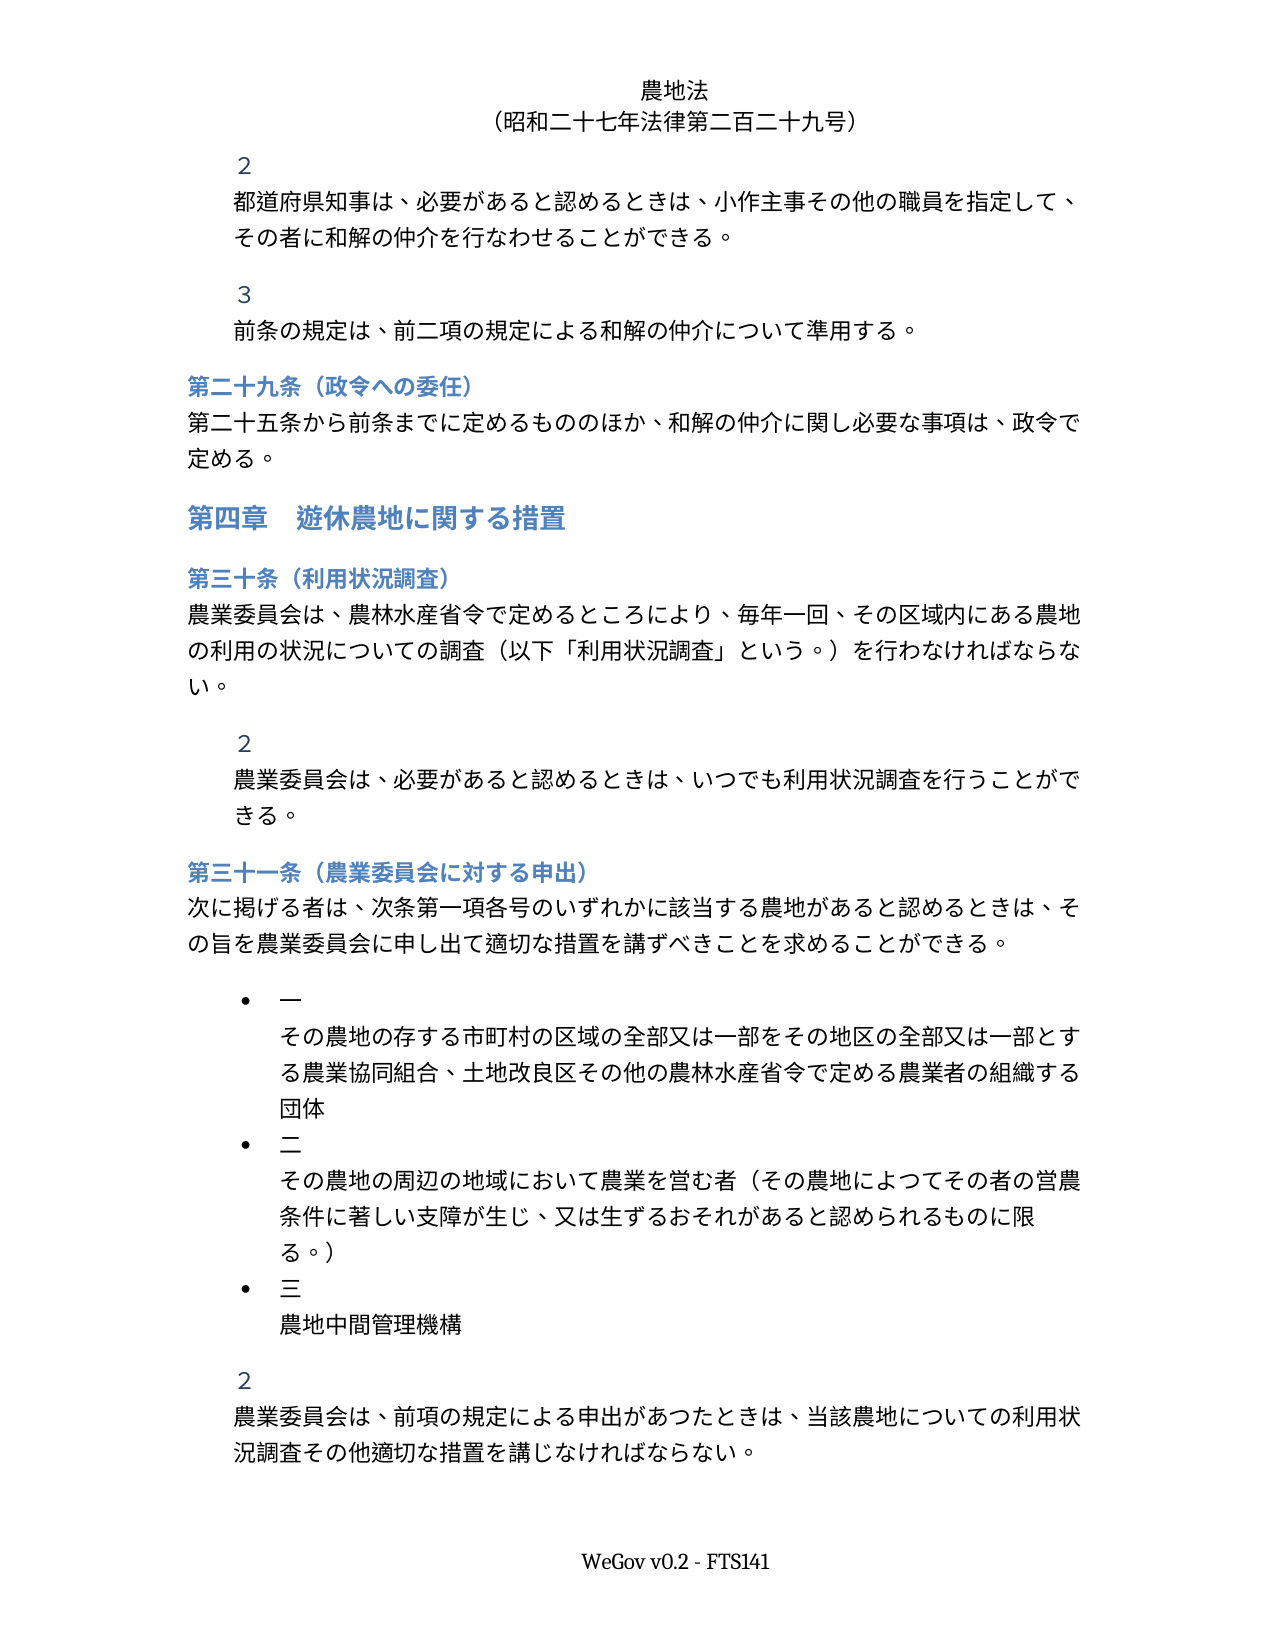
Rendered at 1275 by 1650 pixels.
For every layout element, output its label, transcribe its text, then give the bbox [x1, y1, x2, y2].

text 次に掲げる者は、次条第一項各号のいずれかに該当する農地があると認めるときは、その旨を農業委員会に申し出て適切な措置を講ずべきことを求めることができる。 [187, 892, 1087, 959]
text 農業委員会は、前項の規定による申出があつたときは、当該農地についての利用状況調査その他適切な措置を講じなければならない。 [233, 1401, 1087, 1468]
subtitle ２ [233, 728, 1087, 759]
subtitle ２ [233, 150, 1087, 181]
subtitle 第二十九条（政令への委任） [187, 371, 1087, 403]
text 農業委員会は、必要があると認めるときは、いつでも利用状況調査を行うことができる。 [233, 764, 1087, 831]
text 農業委員会は、農林水産省令で定めるところにより、毎年一回、その区域内にある農地の利用の状況についての調査（以下「利用状況調査」という。）を行わなければならない。 [187, 599, 1087, 702]
subtitle 第三十一条（農業委員会に対する申出） [187, 856, 1087, 888]
subtitle 第四章 遊休農地に関する措置 [187, 500, 1087, 537]
subtitle 第三十条（利用状況調査） [187, 563, 1087, 594]
list 三 農地中間管理機構 [242, 1273, 1087, 1340]
list 二 その農地の周辺の地域において農業を営む者（その農地によつてその者の営農条件に著しい支障が生じ、又は生ずるおそれがあると認められるものに限る。） [242, 1129, 1087, 1268]
subtitle ２ [233, 1365, 1087, 1397]
list 一 その農地の存する市町村の区域の全部又は一部をその地区の全部又は一部とする農業協同組合、土地改良区その他の農林水産省令で定める農業者の組織する団体 [242, 985, 1087, 1124]
subtitle ３ [233, 279, 1087, 310]
text 都道府県知事は、必要があると認めるときは、小作主事その他の職員を指定して、その者に和解の仲介を行なわせることができる。 [233, 186, 1087, 253]
text 前条の規定は、前二項の規定による和解の仲介について準用する。 [233, 314, 1087, 346]
text 第二十五条から前条までに定めるもののほか、和解の仲介に関し必要な事項は、政令で定める。 [187, 407, 1087, 474]
